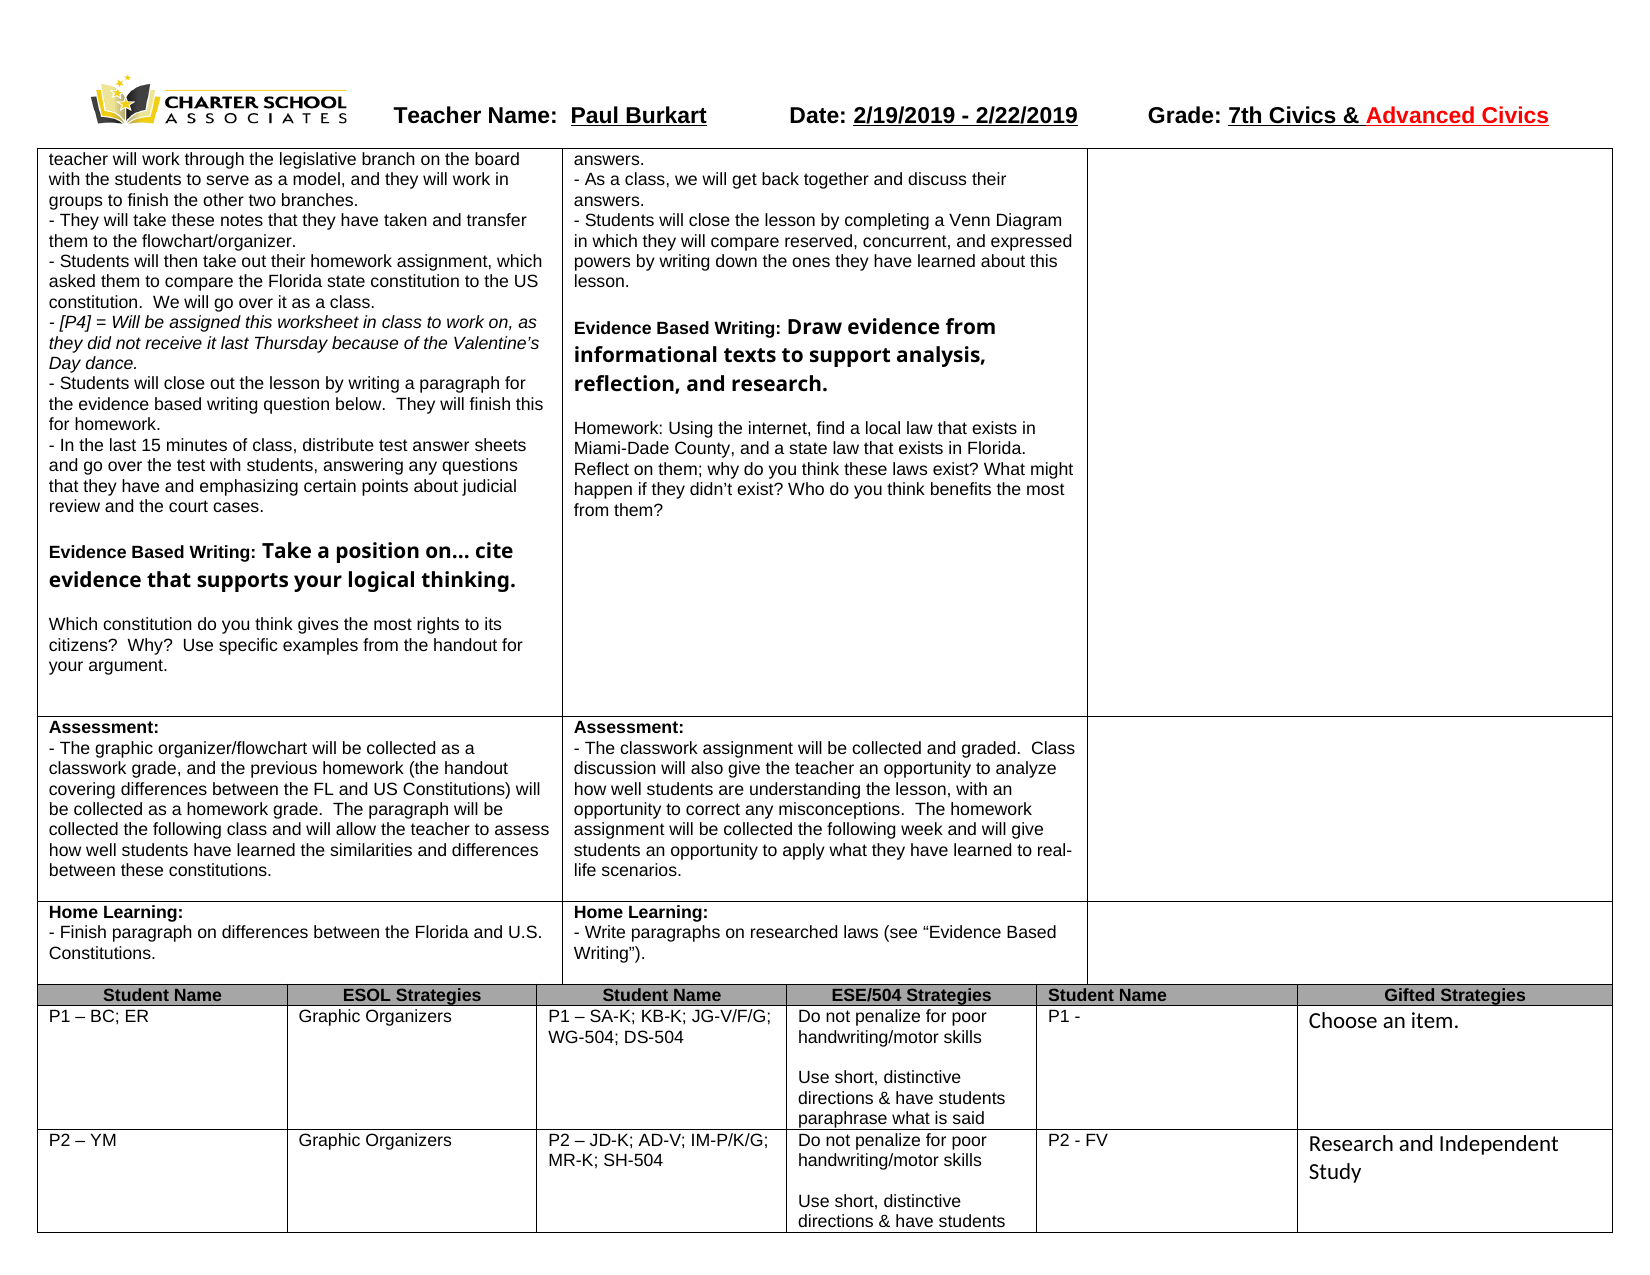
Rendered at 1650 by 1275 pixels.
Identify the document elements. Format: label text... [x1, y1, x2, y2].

table_cell Assessment: - The classwork assignment will be collected and graded. Class discussion will also give the teacher an opportunity to analyze how well students are understanding the lesson, with an opportunity to correct any misconceptions. The homework assignment will be collected the following week and will give students an opportunity to apply what they have learned to real-life scenarios. [563, 717, 1087, 901]
table_cell [787, 1006, 1036, 1128]
table_cell [1088, 902, 1612, 983]
table_cell P1 – BC; ER [38, 1006, 287, 1128]
table_cell ESOL Strategies [288, 985, 536, 1005]
table_cell Student Name [38, 985, 287, 1005]
table_cell Home Learning: - Finish paragraph on differences between the Florida and U.S. Constitutions. [38, 902, 562, 983]
table_cell P2 - FV [1037, 1130, 1297, 1232]
table_cell P1 - [1037, 1006, 1297, 1128]
table_cell Student Name [1037, 985, 1297, 1005]
picture [90, 75, 347, 124]
table_cell [288, 1130, 536, 1232]
table_cell [787, 1130, 1036, 1232]
table_cell [288, 1006, 536, 1128]
table_cell Home Learning: - Write paragraphs on researched laws (see “Evidence Based Writing”). [563, 902, 1087, 983]
table_cell P1 – SA-K; KB-K; JG-V/F/G; WG-504; DS-504 [537, 1006, 786, 1128]
table_cell P2 – YM [38, 1130, 287, 1232]
table_cell [1088, 149, 1612, 716]
table_cell Gifted Strategies [1298, 985, 1612, 1005]
table_cell [1088, 717, 1612, 901]
table_cell P2 – JD-K; AD-V; IM-P/K/G; MR-K; SH-504 [537, 1130, 786, 1232]
table_cell Student Name [537, 985, 786, 1005]
table_cell Assessment: - The graphic organizer/flowchart will be collected as a classwork grade, and the previous homework (the handout covering differences between the FL and US Constitutions) will be collected as a homework grade. The paragraph will be collected the following class and will allow the teacher to assess how well students have learned the similarities and differences between these constitutions. [38, 717, 562, 901]
table_cell ESE/504 Strategies [787, 985, 1036, 1005]
